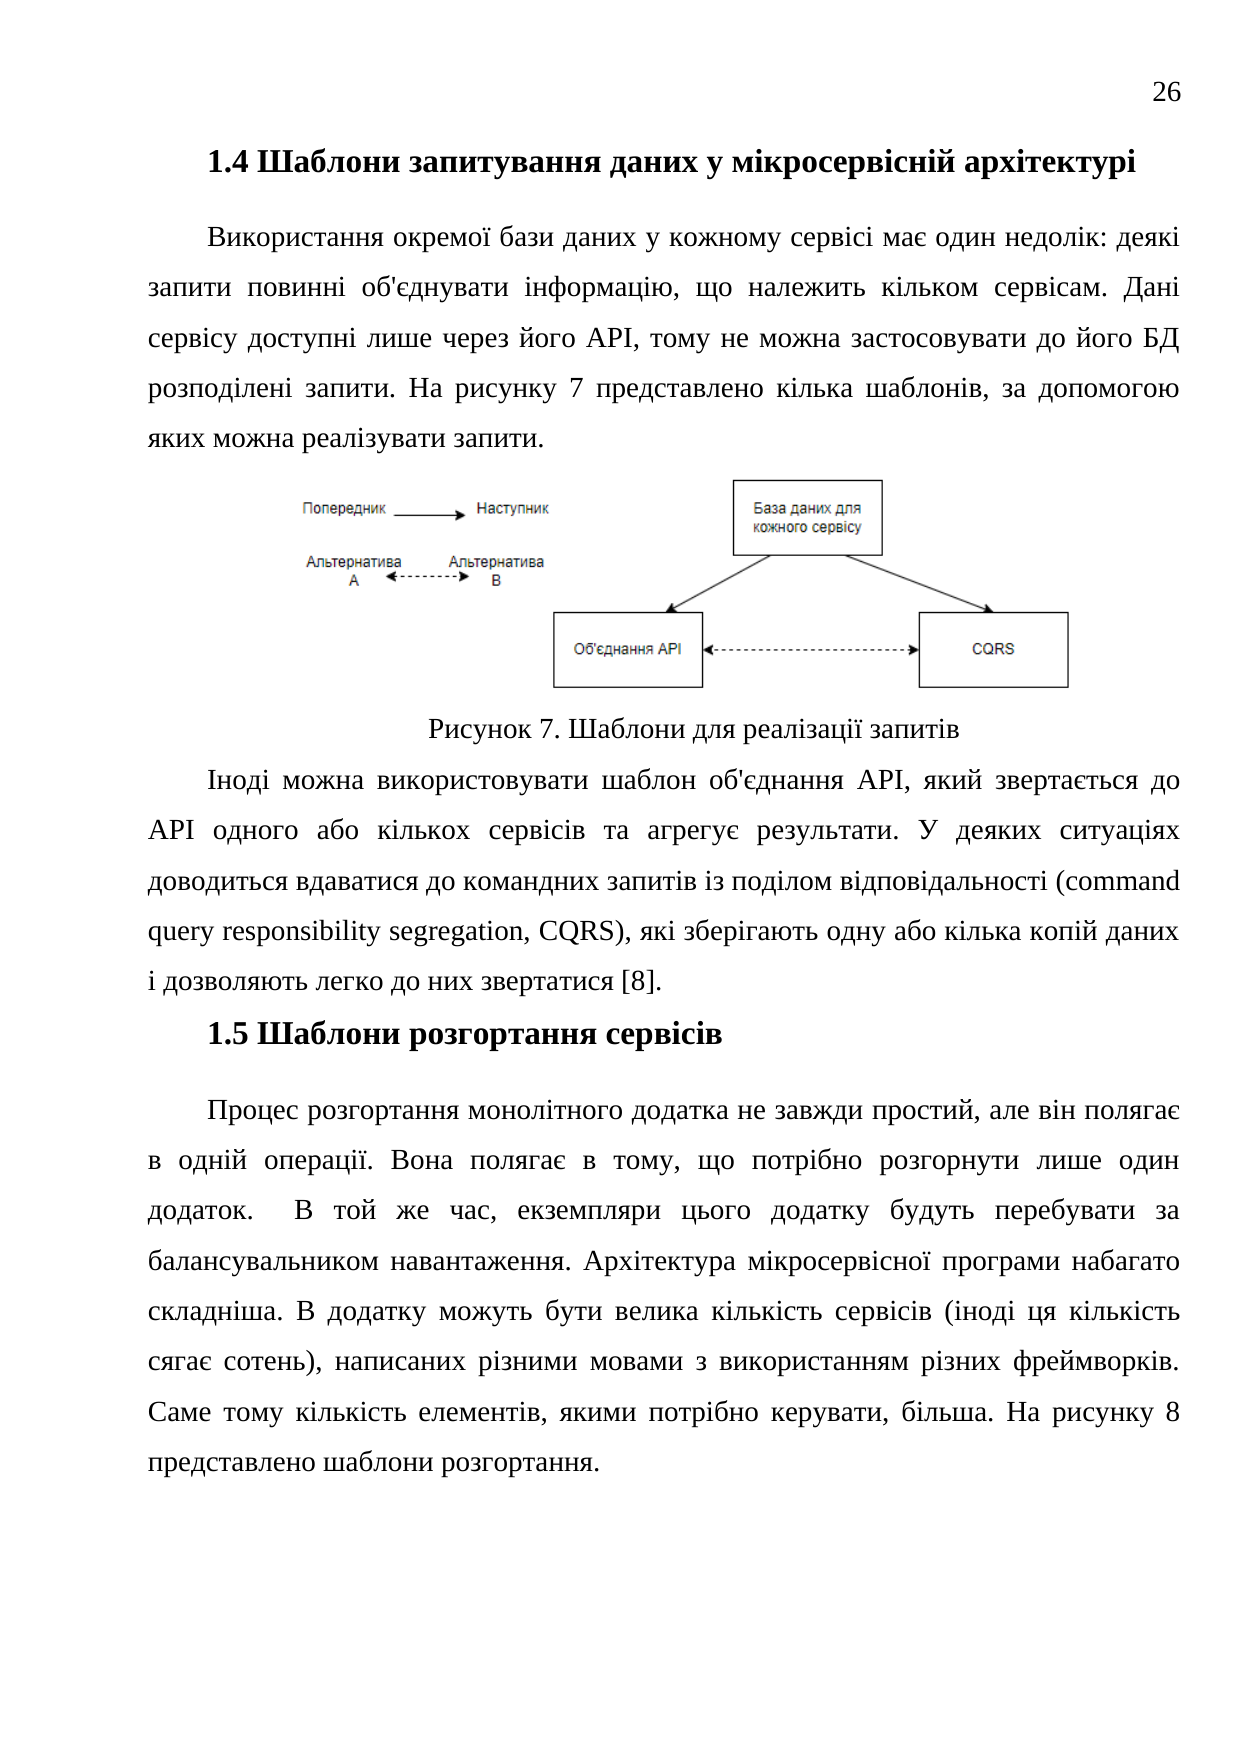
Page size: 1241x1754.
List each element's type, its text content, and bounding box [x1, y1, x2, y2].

text Іноді можна використовувати шаблон об'єднання API, який звертається до API одного або кількох сервісів та агрегує результати. У деяких ситуаціях доводиться вдаватися до командних запитів із поділом відповідальності (command query responsibility segregation, CQRS), які зберігають одну або кілька копій даних і дозволяють легко до них звертатися [8]. [148, 762, 1181, 997]
text Використання окремої бази даних у кожному сервісі має один недолік: деякі запити повинні об'єднувати інформацію, що належить кільком сервісам. Дані сервісу доступні лише через його API, тому не можна застосовувати до його БД розподілені запити. На рисунку 7 представлено кілька шаблонів, за допомогою яких можна реалізувати запити. [148, 219, 1181, 454]
subtitle 1.4 Шаблони запитування даних у мікросервісній архітектурі [207, 141, 1181, 179]
text Рисунок 7. Шаблони для реалізації запитів [148, 712, 1181, 745]
text Процес розгортання монолітного додатка не завжди простий, але він полягає в одній операції. Вона полягає в тому, що потрібно розгорнути лише один додаток. В той же час, екземпляри цього додатку будуть перебувати за балансувальником навантаження. Архітектура мікросервісної програми набагато складніша. В додатку можуть бути велика кількість сервісів (іноді ця кількість сягає сотень), написаних різними мовами з використанням різних фреймворків. Саме тому кількість елементів, якими потрібно керувати, більша. На рисунку 8 представлено шаблони розгортання. [148, 1092, 1181, 1478]
picture [287, 470, 1101, 698]
subtitle 1.5 Шаблони розгортання сервісів [207, 1013, 1181, 1052]
